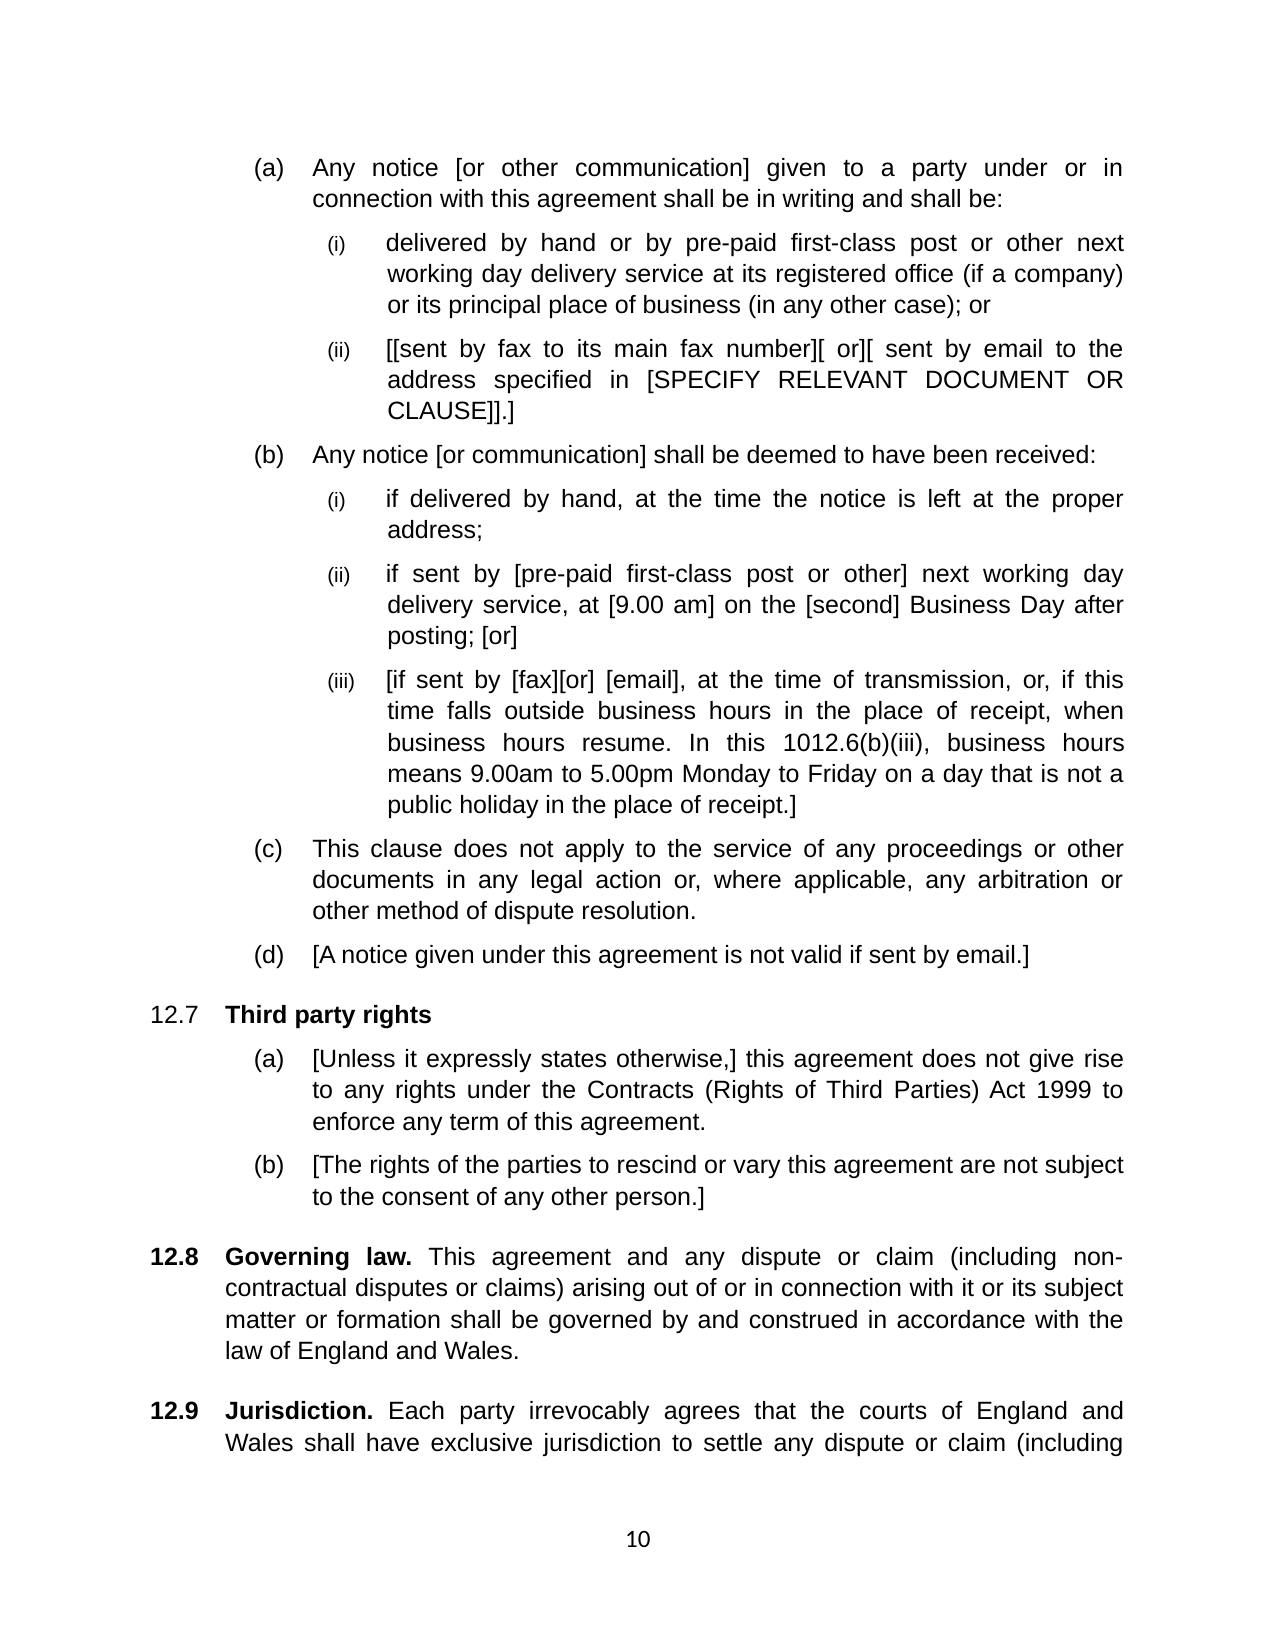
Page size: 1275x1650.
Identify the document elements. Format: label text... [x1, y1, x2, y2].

title Third party rights [150, 998, 1125, 1029]
title [if sent by [fax][or] [email], at the time of transmission, or, if this time falls outside business hours in the place of receipt, when business hours resume. In this Clause 12.6(b)(iii), business hours means 9.00am to 5.00pm Monday to Friday on a day that is not a public holiday in the place of receipt.] [327, 662, 1125, 819]
title [A notice given under this agreement is not valid if sent by email.] [253, 937, 1125, 969]
title Governing law. This agreement and any dispute or claim (including non-contractual disputes or claims) arising out of or in connection with it or its subject matter or formation shall be governed by and construed in accordance with the law of England and Wales. [150, 1239, 1125, 1364]
title Any notice [or communication] shall be deemed to have been received: [253, 437, 1125, 469]
title [Unless it expressly states otherwise,] this agreement does not give rise to any rights under the Contracts (Rights of Third Parties) Act 1999 to enforce any term of this agreement. [253, 1042, 1125, 1135]
title [The rights of the parties to rescind or vary this agreement are not subject to the consent of any other person.] [253, 1148, 1125, 1210]
title delivered by hand or by pre-paid first-class post or other next working day delivery service at its registered office (if a company) or its principal place of business (in any other case); or [327, 225, 1125, 319]
title Any notice [or other communication] given to a party under or in connection with this agreement shall be in writing and shall be: [253, 150, 1125, 212]
title This clause does not apply to the service of any proceedings or other documents in any legal action or, where applicable, any arbitration or other method of dispute resolution. [253, 831, 1125, 925]
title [150, 1394, 1125, 1456]
title if sent by [pre-paid first-class post or other] next working day delivery service, at [9.00 am] on the [second] Business Day after posting; [or] [327, 556, 1125, 650]
title if delivered by hand, at the time the notice is left at the proper address; [327, 481, 1125, 544]
title [[sent by fax to its main fax number][ or][ sent by email to the address specified in [SPECIFY RELEVANT DOCUMENT OR CLAUSE]].] [327, 331, 1125, 425]
